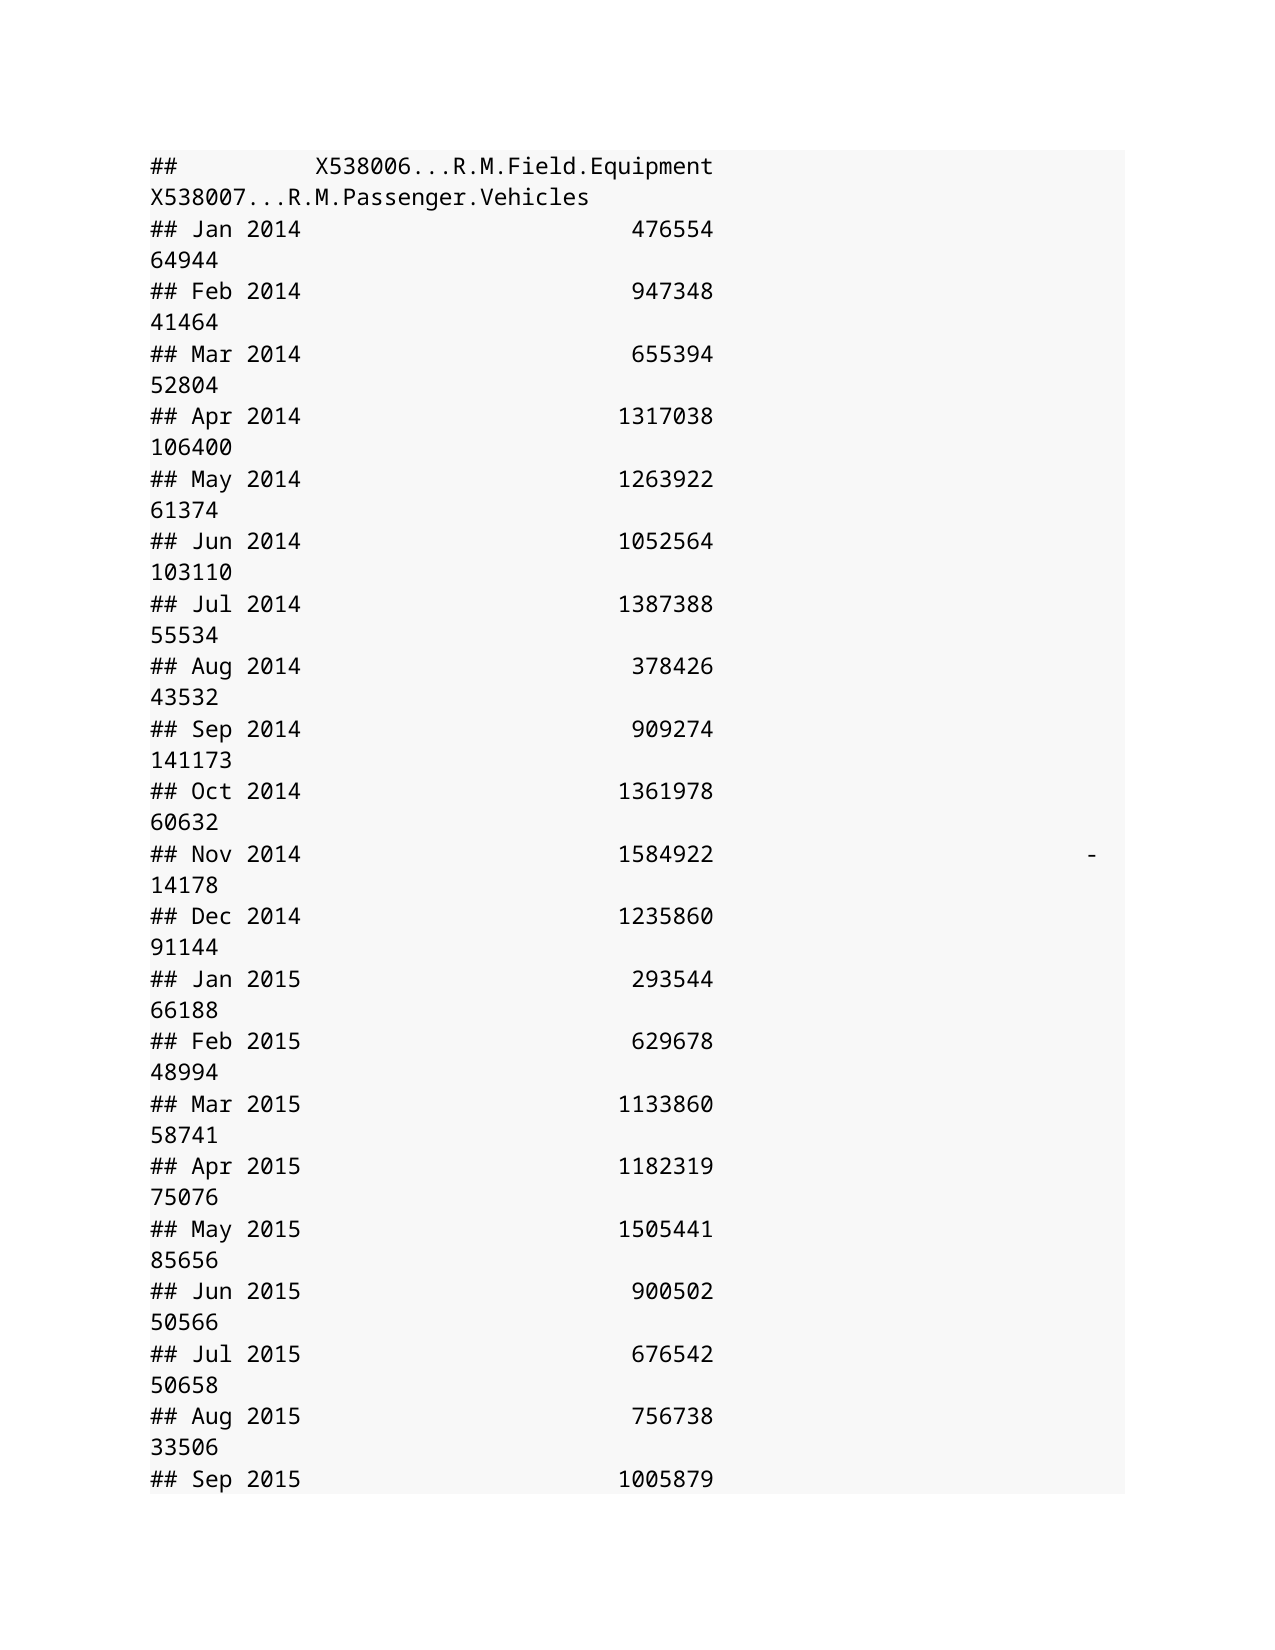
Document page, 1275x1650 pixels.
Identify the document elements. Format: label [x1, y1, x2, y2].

text [150, 150, 1125, 1494]
